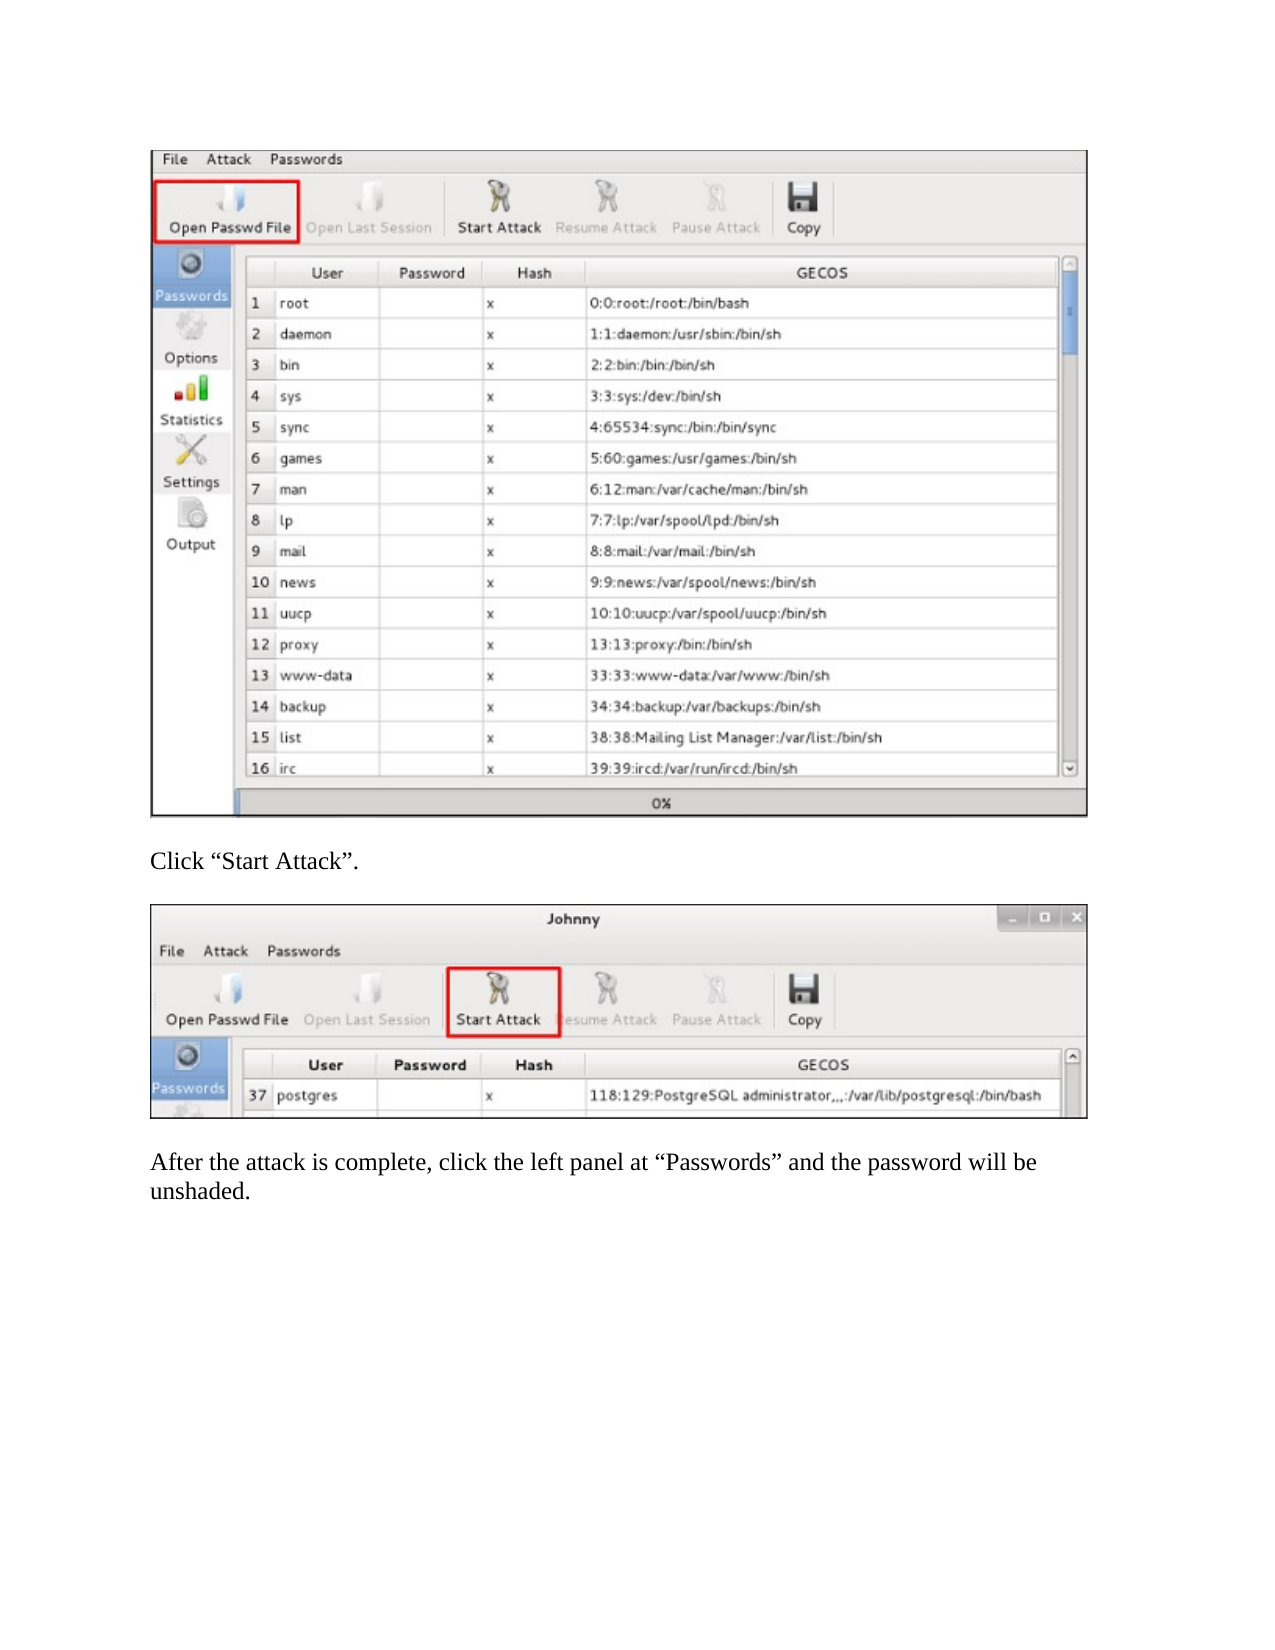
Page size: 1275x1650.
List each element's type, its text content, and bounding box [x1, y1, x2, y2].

picture [150, 904, 1088, 1119]
text After the attack is complete, click the left panel at “Passwords” and the password will be unshaded. [150, 1147, 1125, 1205]
text Click “Start Attack”. [150, 846, 1125, 875]
picture [150, 150, 1088, 818]
